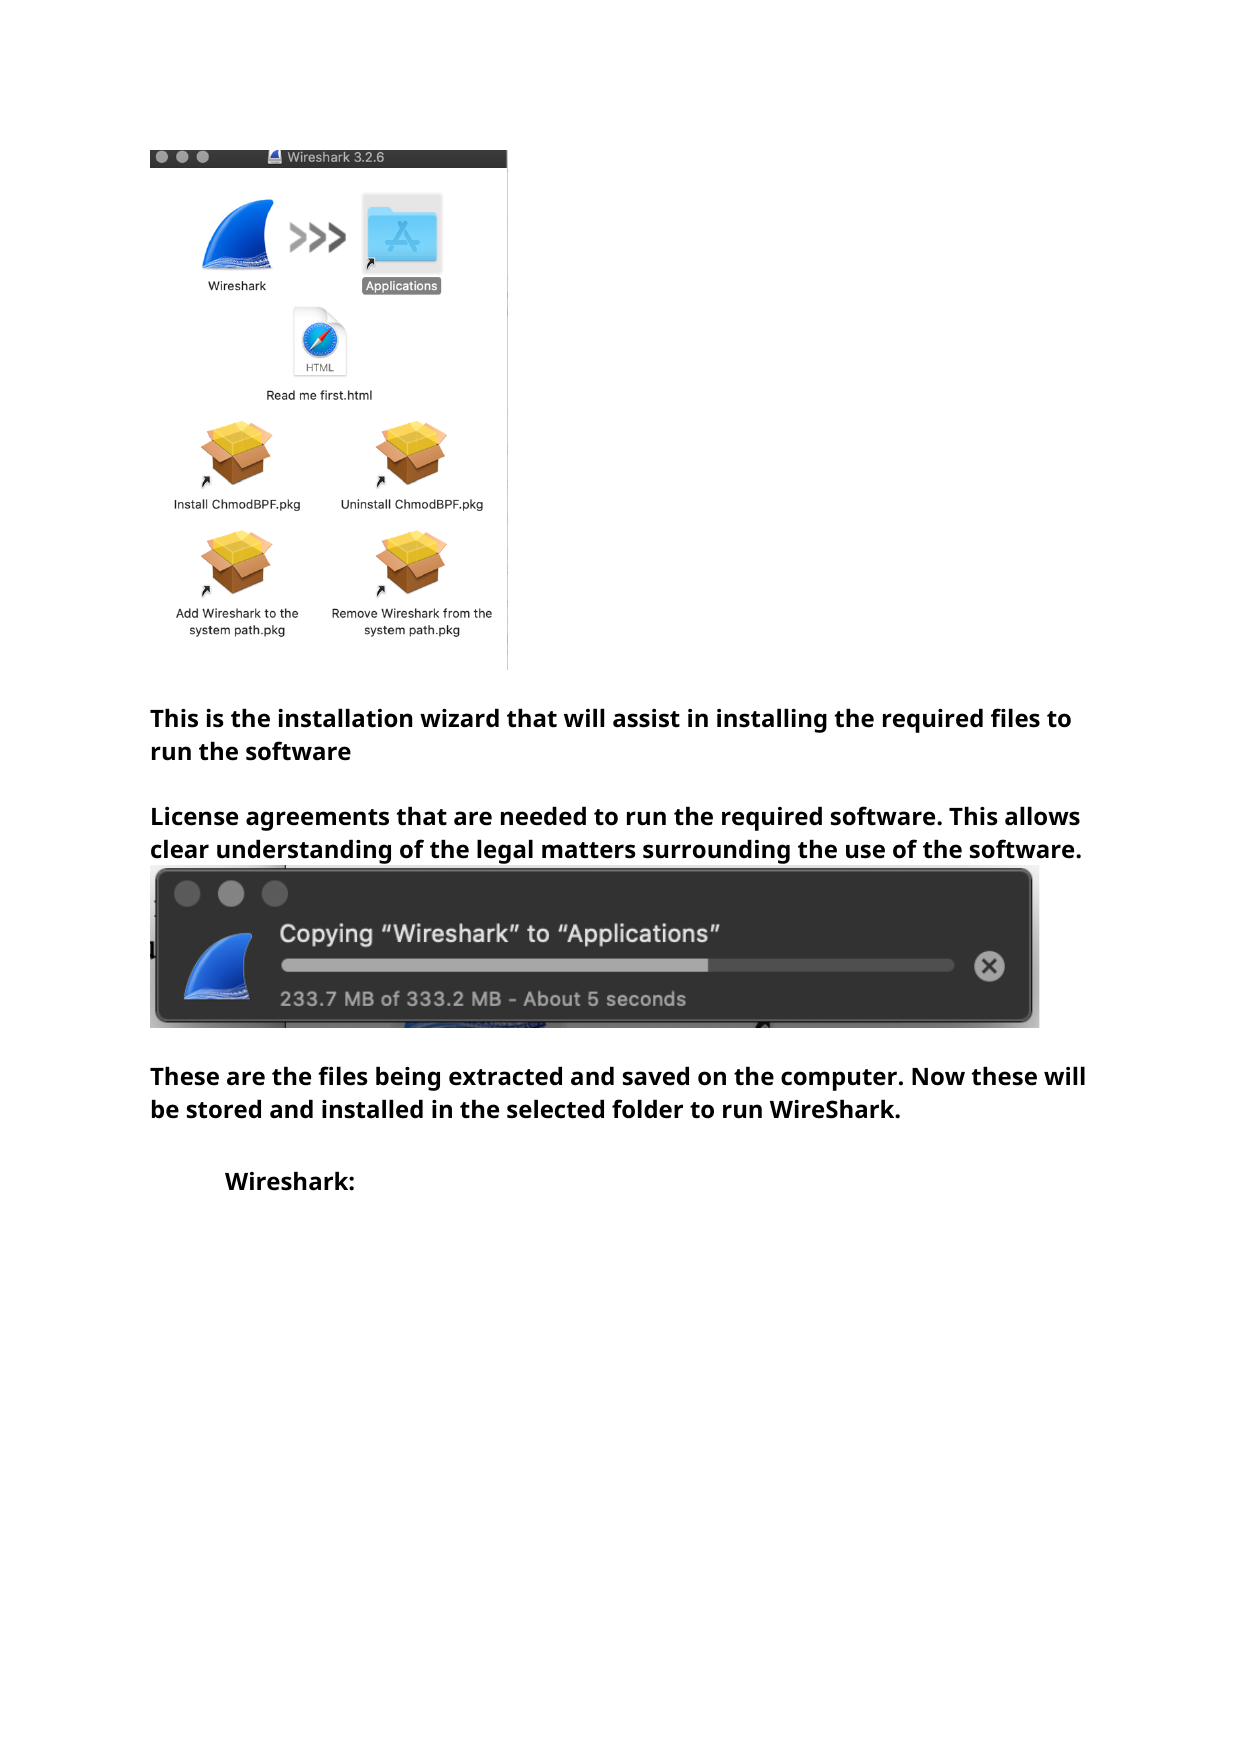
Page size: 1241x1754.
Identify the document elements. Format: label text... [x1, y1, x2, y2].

text These are the files being extracted and saved on the computer. Now these will be stored and installed in the selected folder to run WireShark. [150, 1060, 1090, 1125]
picture [150, 150, 508, 670]
text This is the installation wizard that will assist in installing the required files to run the software [150, 702, 1090, 767]
text License agreements that are needed to run the required software. This allows clear understanding of the legal matters surrounding the use of the software. [150, 800, 1090, 865]
picture [150, 865, 1040, 1028]
text Wireshark: [150, 1165, 1090, 1197]
